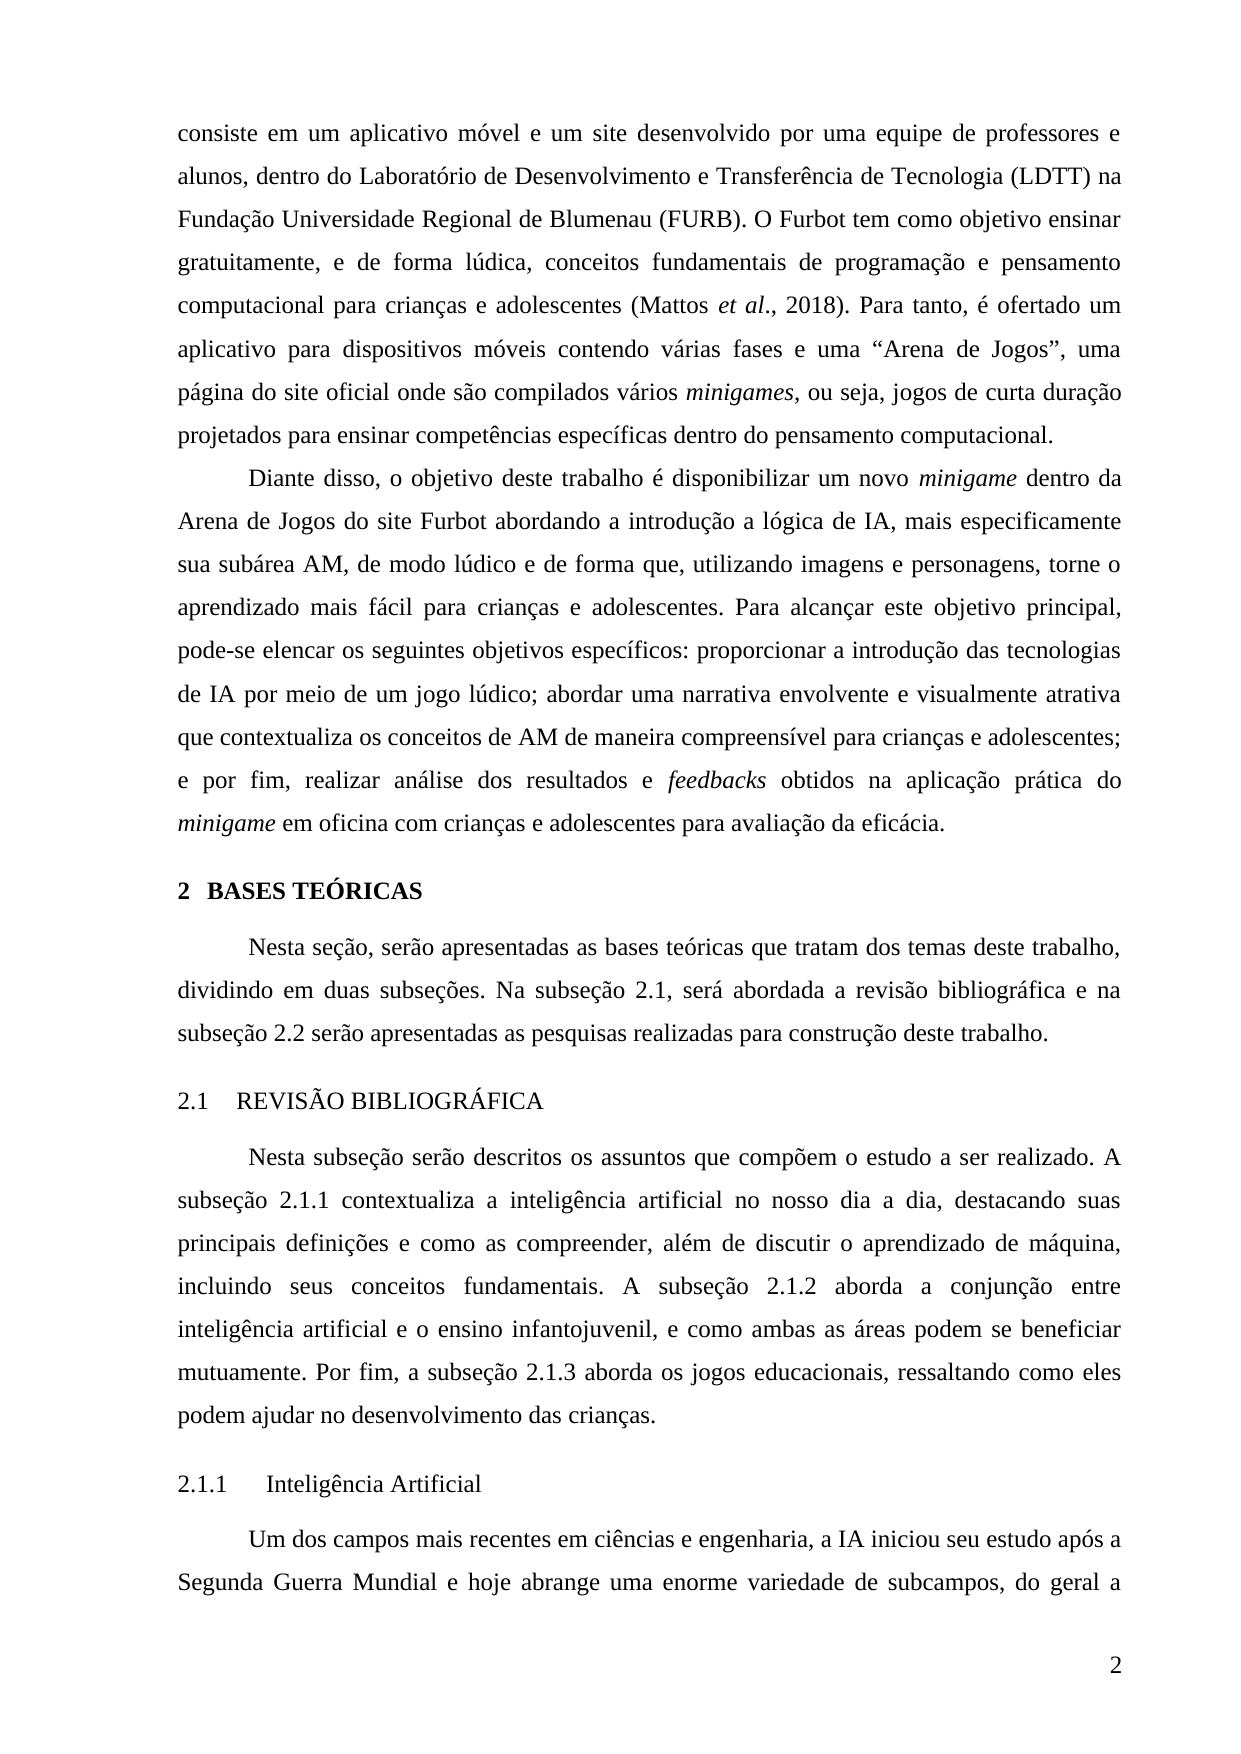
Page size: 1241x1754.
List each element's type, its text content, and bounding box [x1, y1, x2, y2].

text Nesta subseção serão descritos os assuntos que compõem o estudo a ser realizado. A subseção 2.1.1 contextualiza a inteligência artificial no nosso dia a dia, destacando suas principais definições e como as compreender, além de discutir o aprendizado de máquina, incluindo seus conceitos fundamentais. A subseção 2.1.2 aborda a conjunção entre inteligência artificial e o ensino infantojuvenil, e como ambas as áreas podem se beneficiar mutuamente. Por fim, a subseção 2.1.3 aborda os jogos educacionais, ressaltando como eles podem ajudar no desenvolvimento das crianças. [177, 1142, 1122, 1429]
subtitle Bases Teóricas [177, 876, 1122, 905]
text Diante disso, o objetivo deste trabalho é disponibilizar um novo minigame dentro da Arena de Jogos do site Furbot abordando a introdução a lógica de IA, mais especificamente sua subárea AM, de modo lúdico e de forma que, utilizando imagens e personagens, torne o aprendizado mais fácil para crianças e adolescentes. Para alcançar este objetivo principal, pode-se elencar os seguintes objetivos específicos: proporcionar a introdução das tecnologias de IA por meio de um jogo lúdico; abordar uma narrativa envolvente e visualmente atrativa que contextualiza os conceitos de AM de maneira compreensível para crianças e adolescentes; e por fim, realizar análise dos resultados e feedbacks obtidos na aplicação prática do minigame em oficina com crianças e adolescentes para avaliação da eficácia. [177, 463, 1122, 837]
text Nesta seção, serão apresentadas as bases teóricas que tratam dos temas deste trabalho, dividindo em duas subseções. Na subseção 2.1, será abordada a revisão bibliográfica e na subseção 2.2 serão apresentadas as pesquisas realizadas para construção deste trabalho. [177, 932, 1122, 1047]
subtitle Revisão Bibliográfica [177, 1086, 1122, 1115]
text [177, 118, 1122, 449]
subtitle Inteligência Artificial [177, 1469, 1122, 1497]
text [177, 1524, 1122, 1596]
